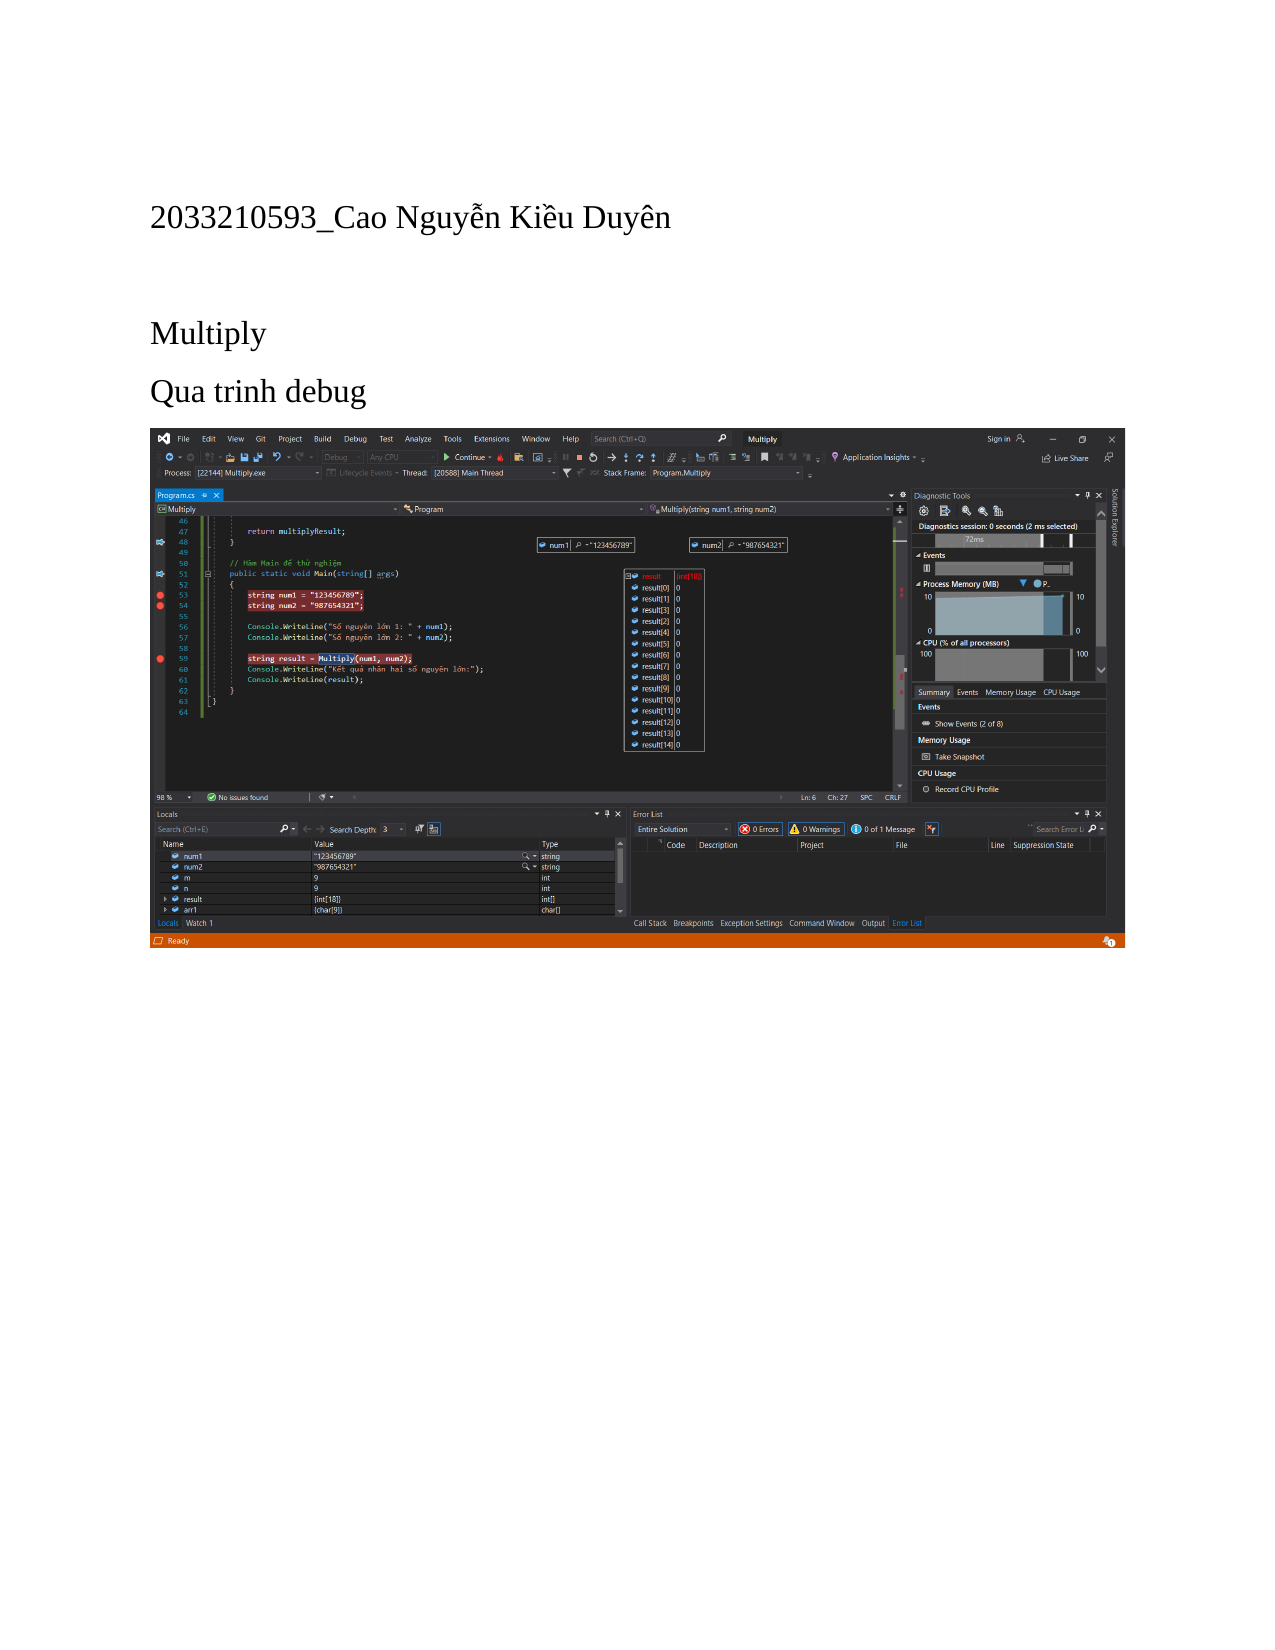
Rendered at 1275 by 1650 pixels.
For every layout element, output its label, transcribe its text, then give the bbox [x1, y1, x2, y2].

text Qua trinh debug [150, 371, 1125, 409]
text 2033210593_Cao Nguyễn Kiều Duyên [150, 197, 1125, 235]
picture [150, 428, 1125, 948]
text Multiply [150, 313, 1125, 351]
